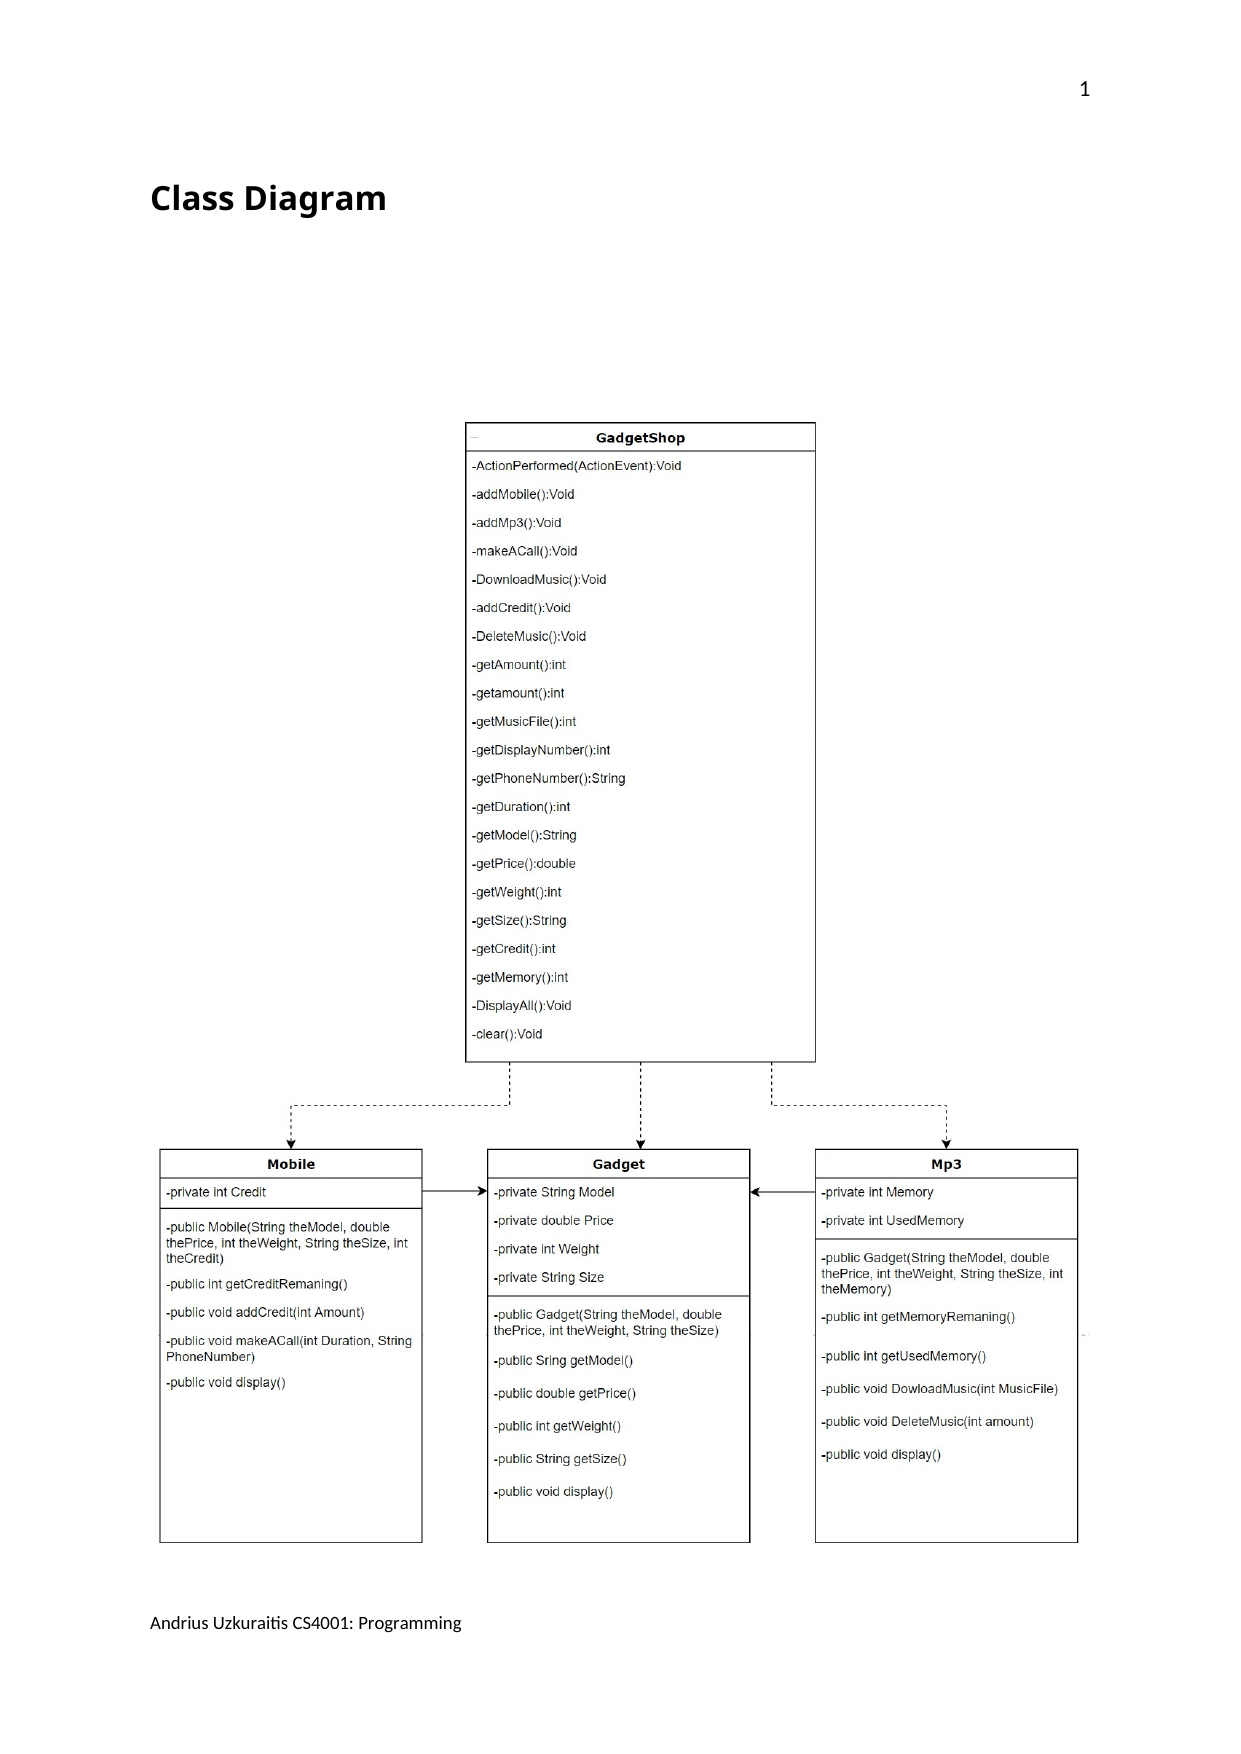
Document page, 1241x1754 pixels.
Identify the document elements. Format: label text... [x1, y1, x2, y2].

subtitle Class Diagram [150, 175, 1090, 220]
picture [151, 408, 1089, 1551]
